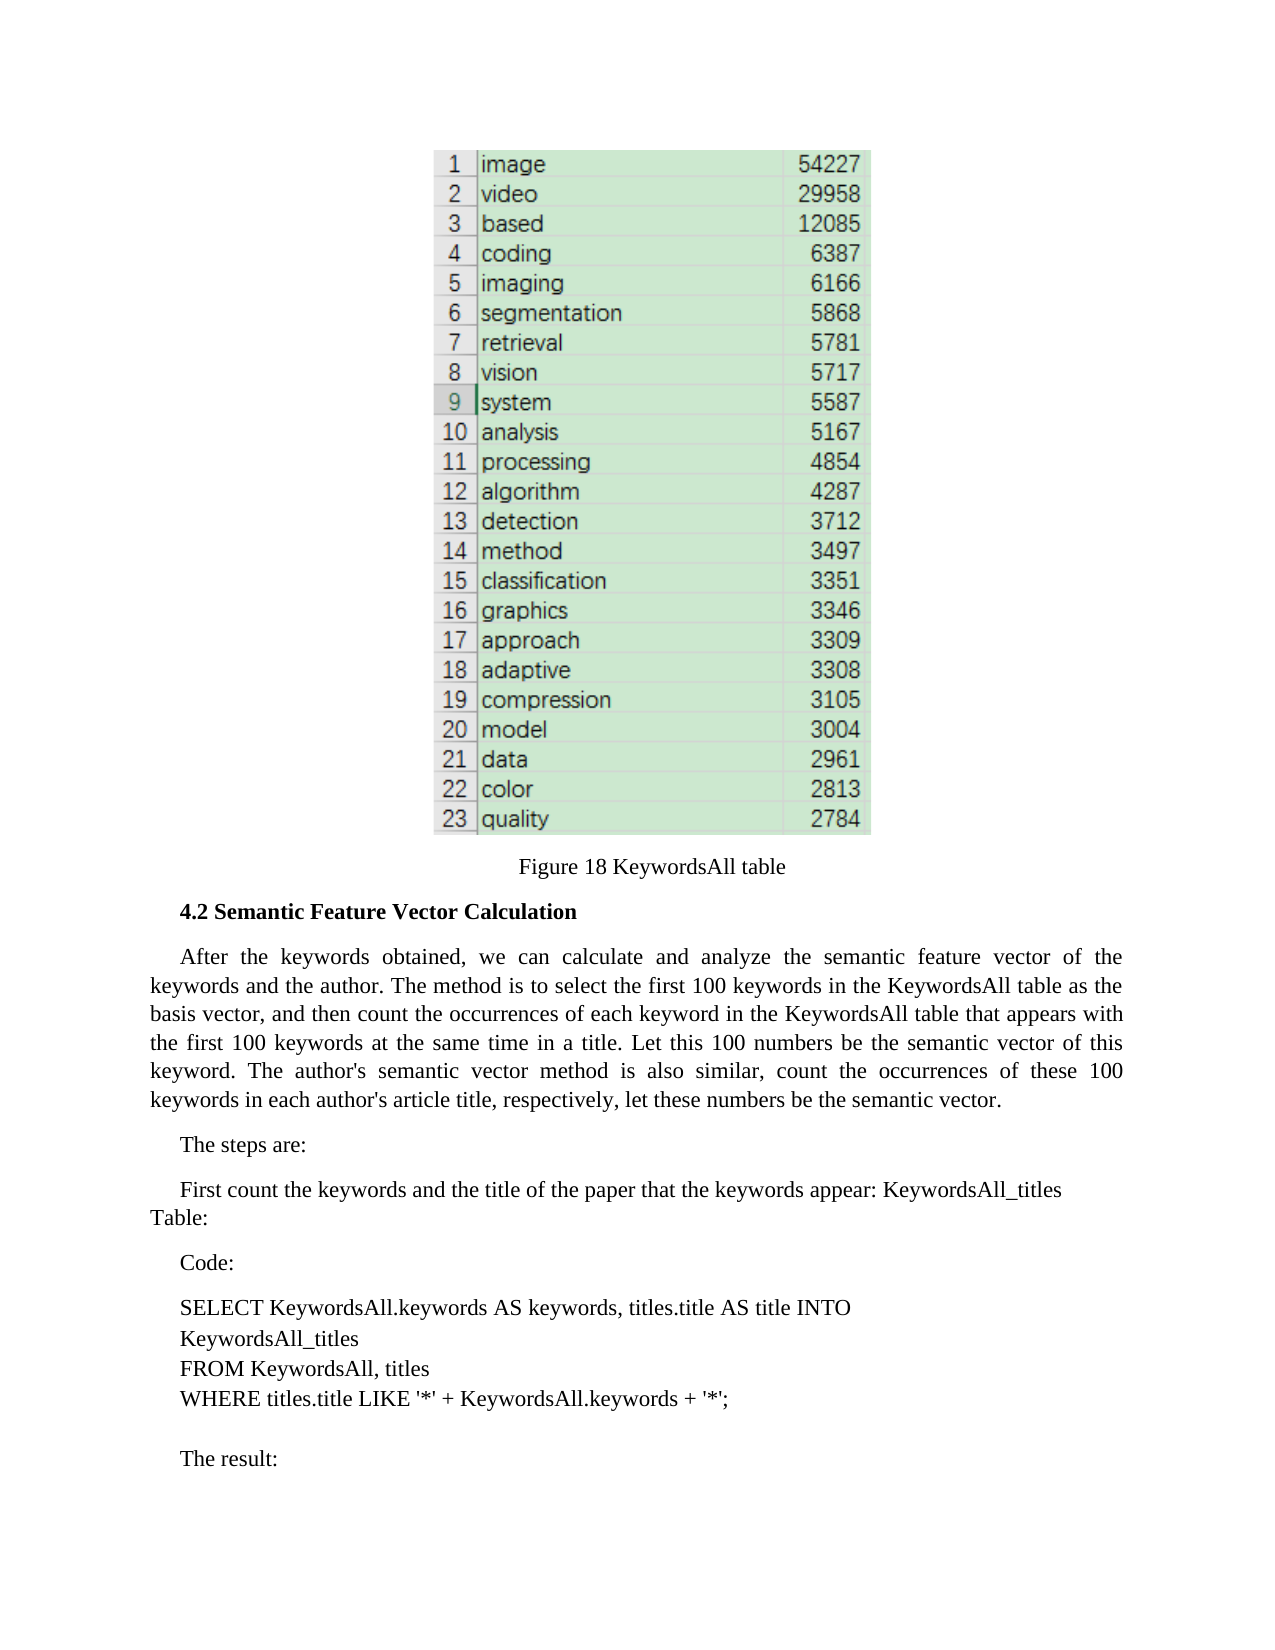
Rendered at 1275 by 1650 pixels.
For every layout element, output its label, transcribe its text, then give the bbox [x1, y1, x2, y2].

text FROM KeywordsAll, titles [150, 1355, 1125, 1381]
text Figure 18 KeywordsAll table [150, 853, 1125, 879]
text The steps are: [150, 1131, 1125, 1157]
text Code: [150, 1249, 1125, 1276]
text SELECT KeywordsAll.keywords AS keywords, titles.title AS title INTO [150, 1294, 1125, 1321]
picture [433, 150, 872, 835]
text First count the keywords and the title of the paper that the keywords appear: KeywordsAll_titles Table: [150, 1176, 1125, 1231]
text WHERE titles.title LIKE '*' + KeywordsAll.keywords + '*'; [150, 1385, 1125, 1411]
text The result: [150, 1446, 1125, 1472]
text After the keywords obtained, we can calculate and analyze the semantic feature vector of the keywords and the author. The method is to select the first 100 keywords in the KeywordsAll table as the basis vector, and then count the occurrences of each keyword in the KeywordsAll table that appears with the first 100 keywords at the same time in a title. Let this 100 numbers be the semantic vector of this keyword. The author's semantic vector method is also similar, count the occurrences of these 100 keywords in each author's article title, respectively, let these numbers be the semantic vector. [150, 943, 1125, 1112]
text 4.2 Semantic Feature Vector Calculation [150, 898, 1125, 925]
text KeywordsAll_titles [150, 1325, 1125, 1351]
